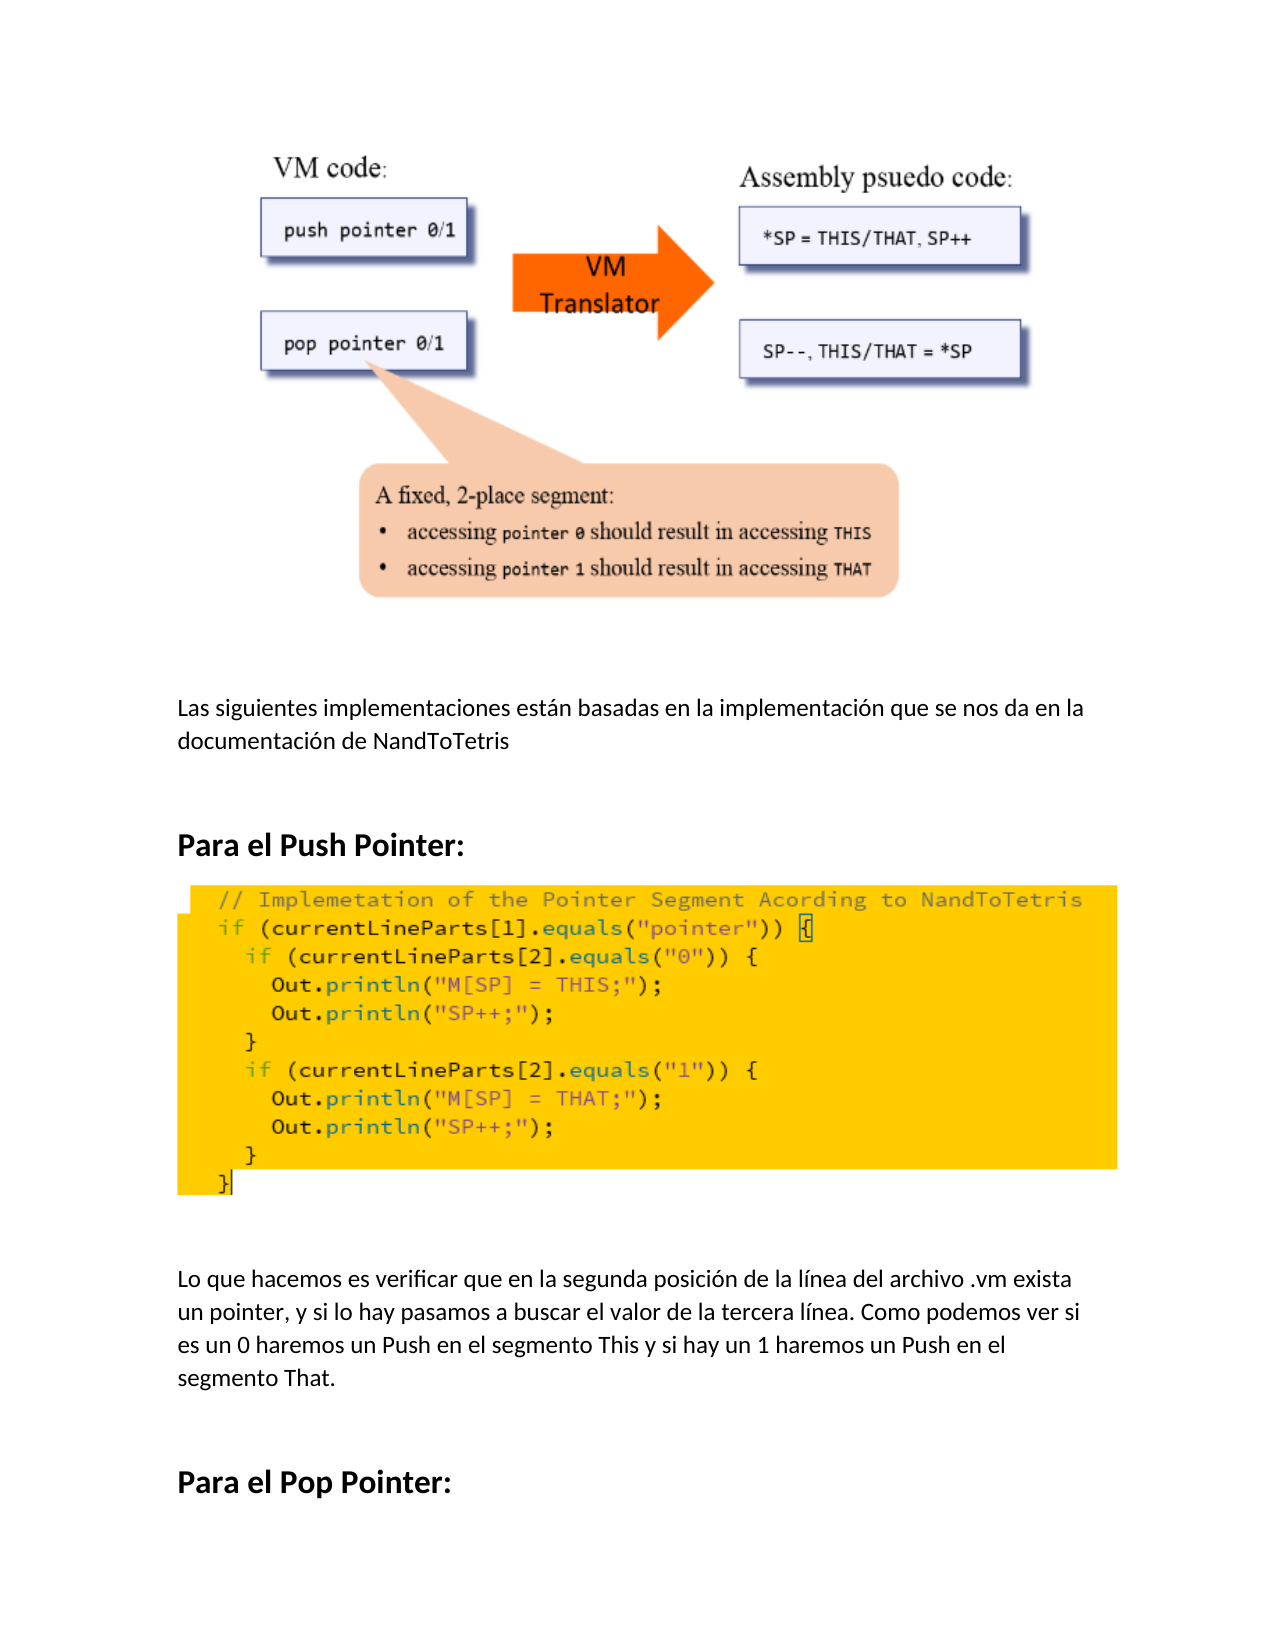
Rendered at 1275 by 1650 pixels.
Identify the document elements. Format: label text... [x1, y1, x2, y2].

picture [177, 884, 1118, 1195]
text Para el Pop Pointer: [177, 1461, 1098, 1502]
text Para el Push Pointer: [177, 824, 1098, 865]
text Lo que hacemos es verificar que en la segunda posición de la línea del archivo .vm exista un pointer, y si lo hay pasamos a buscar el valor de la tercera línea. Como podemos ver si es un 0 haremos un Push en el segmento This y si hay un 1 haremos un Push en el segmento That. [177, 1263, 1098, 1392]
text Las siguientes implementaciones están basadas en la implementación que se nos da en la documentación de NandToTetris [177, 692, 1098, 755]
picture [223, 147, 1052, 624]
